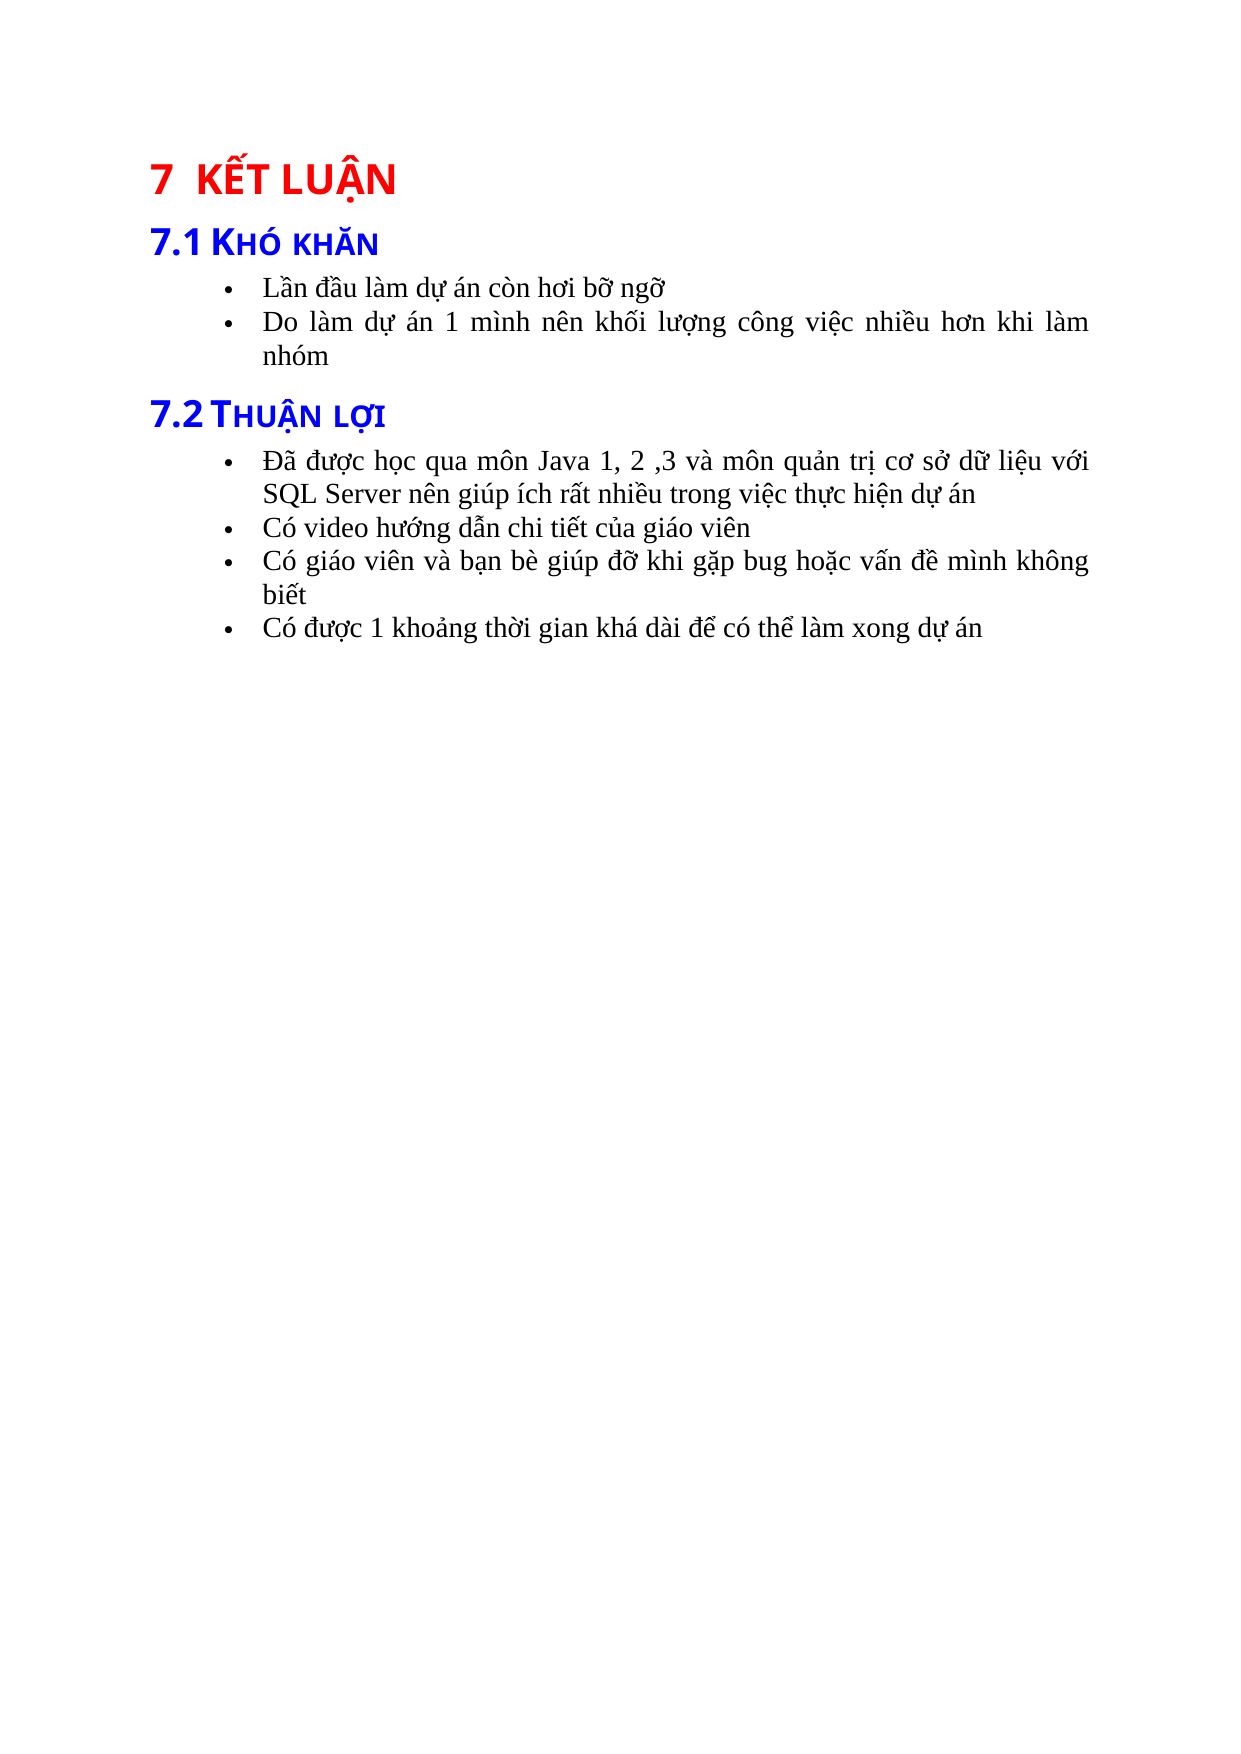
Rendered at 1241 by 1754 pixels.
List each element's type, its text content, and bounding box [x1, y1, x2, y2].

list Đã được học qua môn Java 1, 2 ,3 và môn quản trị cơ sở dữ liệu với SQL Server nên giúp ích rất nhiều trong việc thực hiện dự án [225, 443, 1090, 510]
subtitle Khó khăn [150, 215, 1090, 266]
list Lần đầu làm dự án còn hơi bỡ ngỡ [225, 271, 1090, 304]
list Có video hướng dẫn chi tiết của giáo viên [225, 510, 1090, 543]
list Do làm dự án 1 mình nên khối lượng công việc nhiều hơn khi làm nhóm [225, 304, 1090, 371]
list Có giáo viên và bạn bè giúp đỡ khi gặp bug hoặc vấn đề mình không biết [225, 543, 1090, 611]
subtitle Thuận lợi [150, 388, 1090, 439]
list Có được 1 khoảng thời gian khá dài để có thể làm xong dự án [225, 611, 1090, 644]
subtitle KẾT LUẬN [150, 150, 1090, 207]
